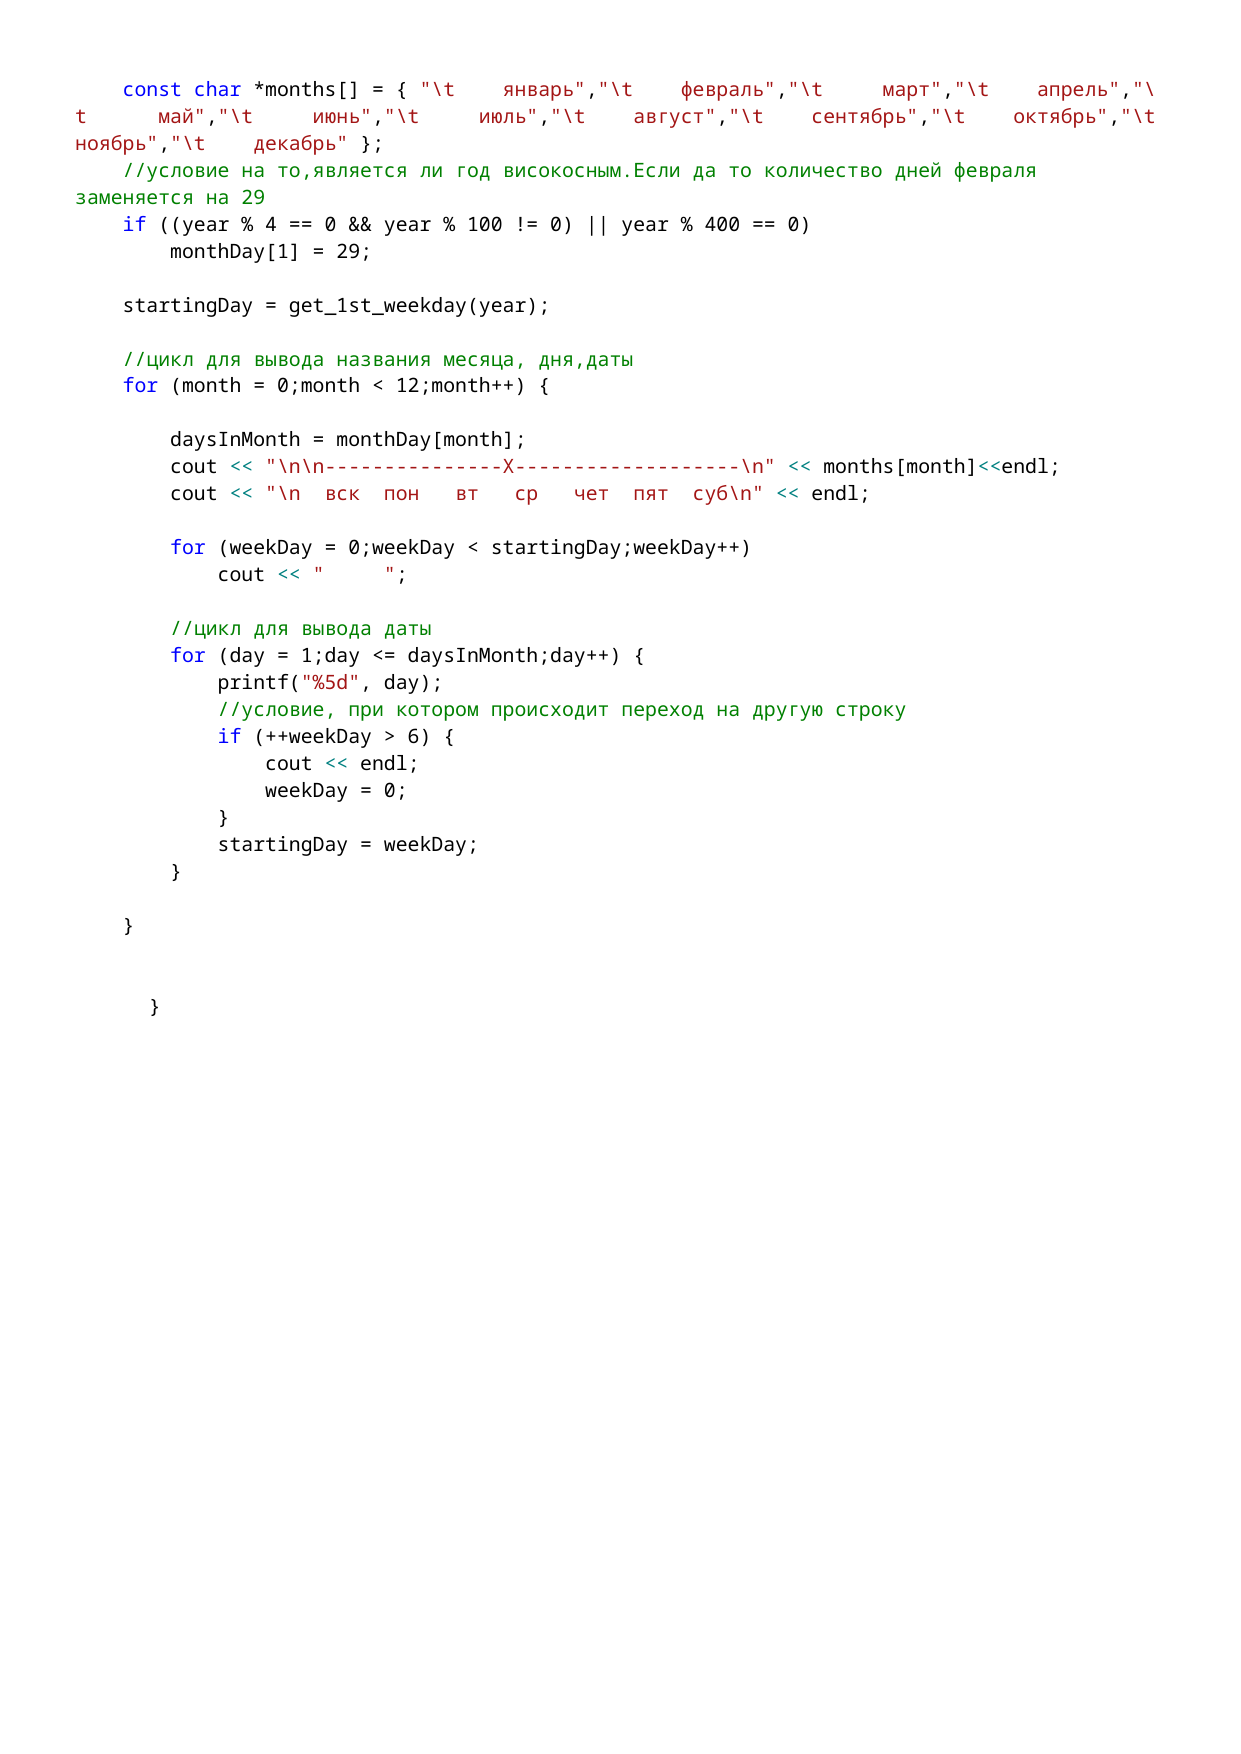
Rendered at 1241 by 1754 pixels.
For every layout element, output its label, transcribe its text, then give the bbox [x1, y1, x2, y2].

text startingDay = weekDay; [75, 830, 1165, 857]
text } [75, 803, 1165, 830]
text //цикл для вывода даты [75, 614, 1165, 642]
text cout << "\n\n---------------X-------------------\n" << months[month]<<endl; [75, 453, 1165, 480]
text //условие, при котором происходит переход на другую строку [75, 696, 1165, 722]
text for (weekDay = 0;weekDay < startingDay;weekDay++) [75, 534, 1165, 561]
text weekDay = 0; [75, 776, 1165, 803]
text for (month = 0;month < 12;month++) { [75, 372, 1165, 399]
text cout << endl; [75, 749, 1165, 776]
text if (++weekDay > 6) { [75, 722, 1165, 749]
text for (day = 1;day <= daysInMonth;day++) { [75, 642, 1165, 668]
text startingDay = get_1st_weekday(year); [75, 291, 1165, 318]
text } [75, 857, 1165, 884]
text printf("%5d", day); [75, 668, 1165, 696]
text if ((year % 4 == 0 && year % 100 != 0) || year % 400 == 0) [75, 210, 1165, 237]
text cout << " "; [75, 561, 1165, 588]
text daysInMonth = monthDay[month]; [75, 426, 1165, 453]
text cout << "\n вск пон вт ср чет пят суб\n" << endl; [75, 480, 1165, 507]
text //цикл для вывода названия месяца, дня,даты [75, 345, 1165, 372]
text const char *months[] = { "\t январь","\t февраль","\t март","\t апрель","\t май","\t июнь","\t июль","\t август","\t сентябрь","\t октябрь","\t ноябрь","\t декабрь" }; [75, 75, 1165, 156]
text } [75, 911, 1165, 938]
text } [75, 992, 1165, 1019]
text monthDay[1] = 29; [75, 237, 1165, 264]
text //условие на то,является ли год високосным.Если да то количество дней февраля заменяется на 29 [75, 156, 1165, 210]
